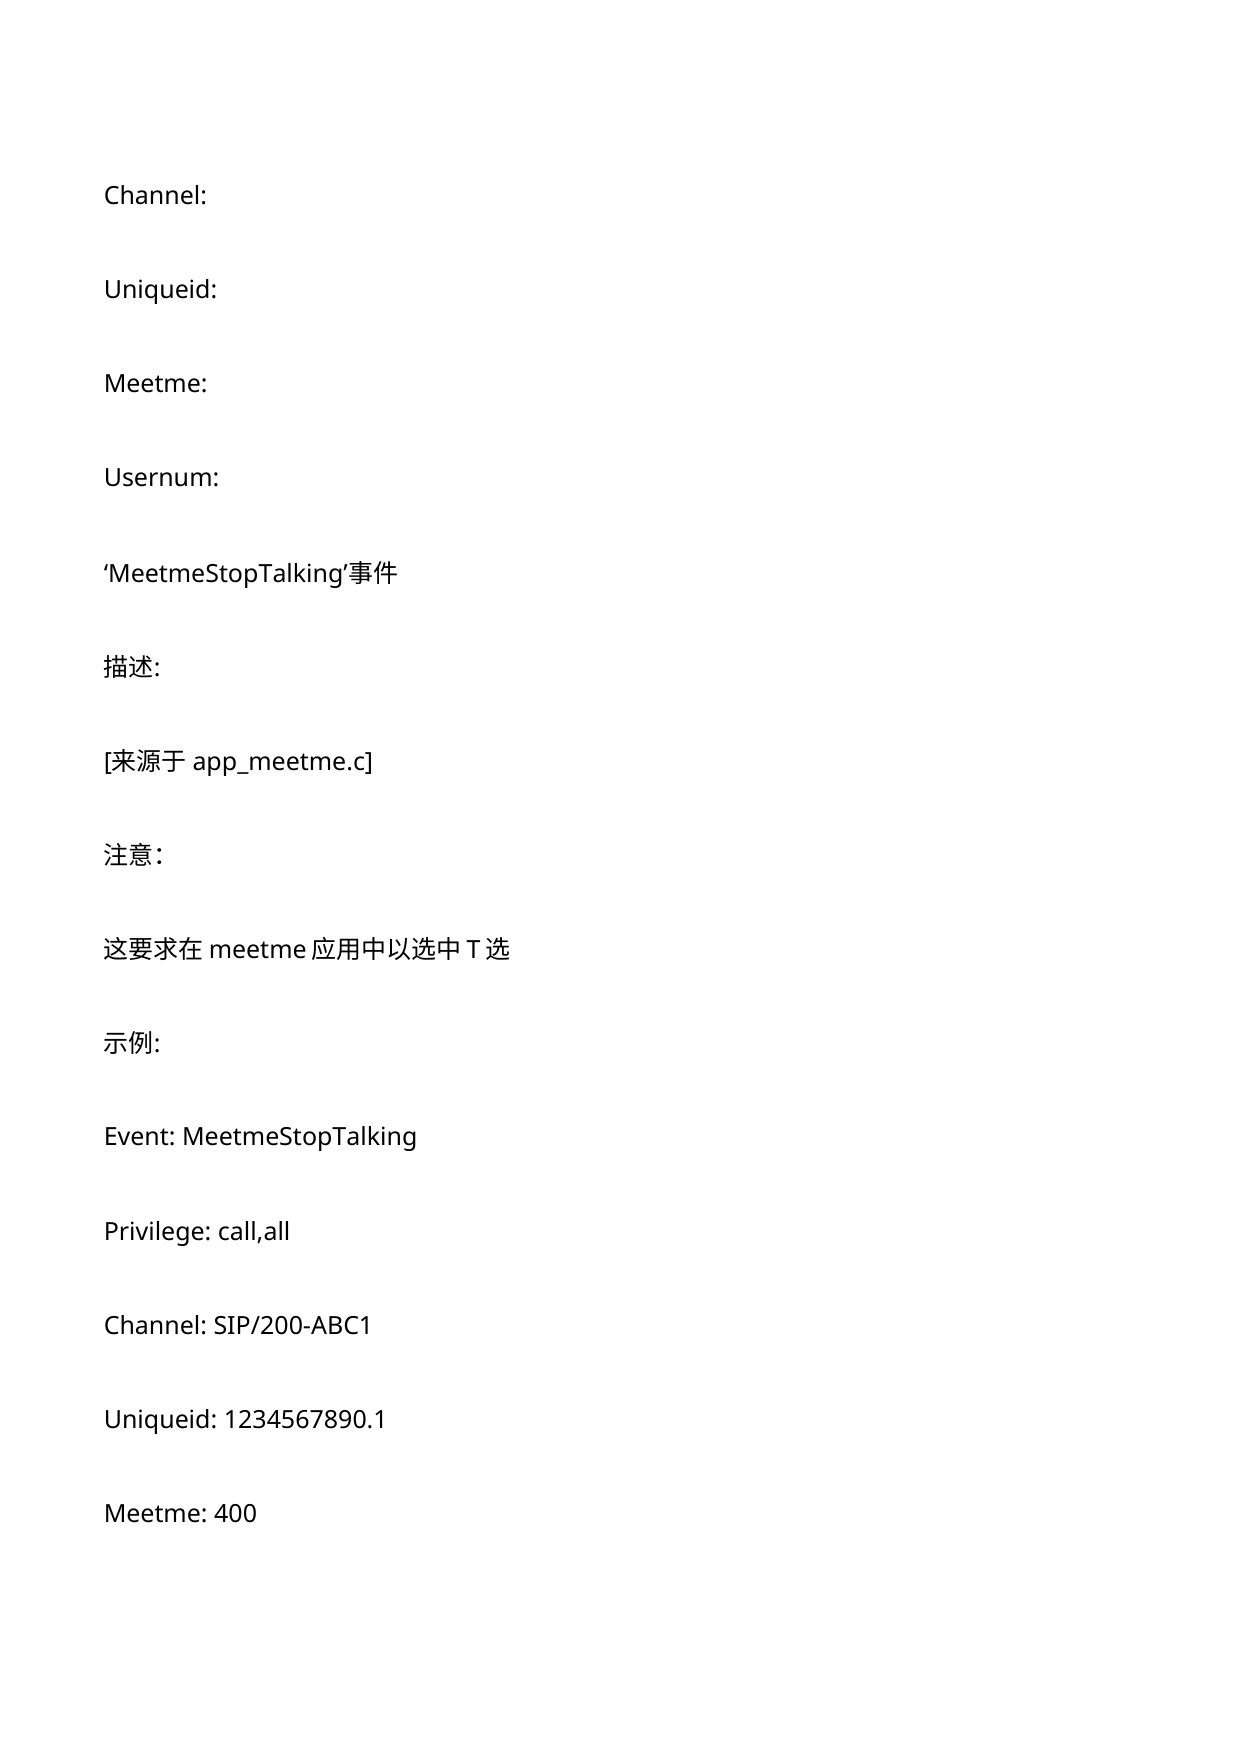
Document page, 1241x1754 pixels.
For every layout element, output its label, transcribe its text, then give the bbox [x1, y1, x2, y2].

text Channel: [103, 162, 1181, 227]
text [来源于 app_meetme.c] [103, 727, 1181, 792]
text Uniqueid: 1234567890.1 [103, 1386, 1181, 1451]
text ‘MeetmeStopTalking’事件 [103, 539, 1181, 604]
text 示例: [103, 1009, 1181, 1074]
text Channel: SIP/200-ABC1 [103, 1292, 1181, 1357]
text Meetme: [103, 350, 1181, 415]
text Usernum: [103, 444, 1181, 509]
text Event: MeetmeStopTalking [103, 1104, 1181, 1169]
text Meetme: 400 [103, 1480, 1181, 1545]
text 注意： [103, 821, 1181, 886]
text Privilege: call,all [103, 1198, 1181, 1263]
text 描述: [103, 633, 1181, 698]
text 这要求在meetme应用中以选中T选 [103, 915, 1181, 980]
text Uniqueid: [103, 256, 1181, 321]
